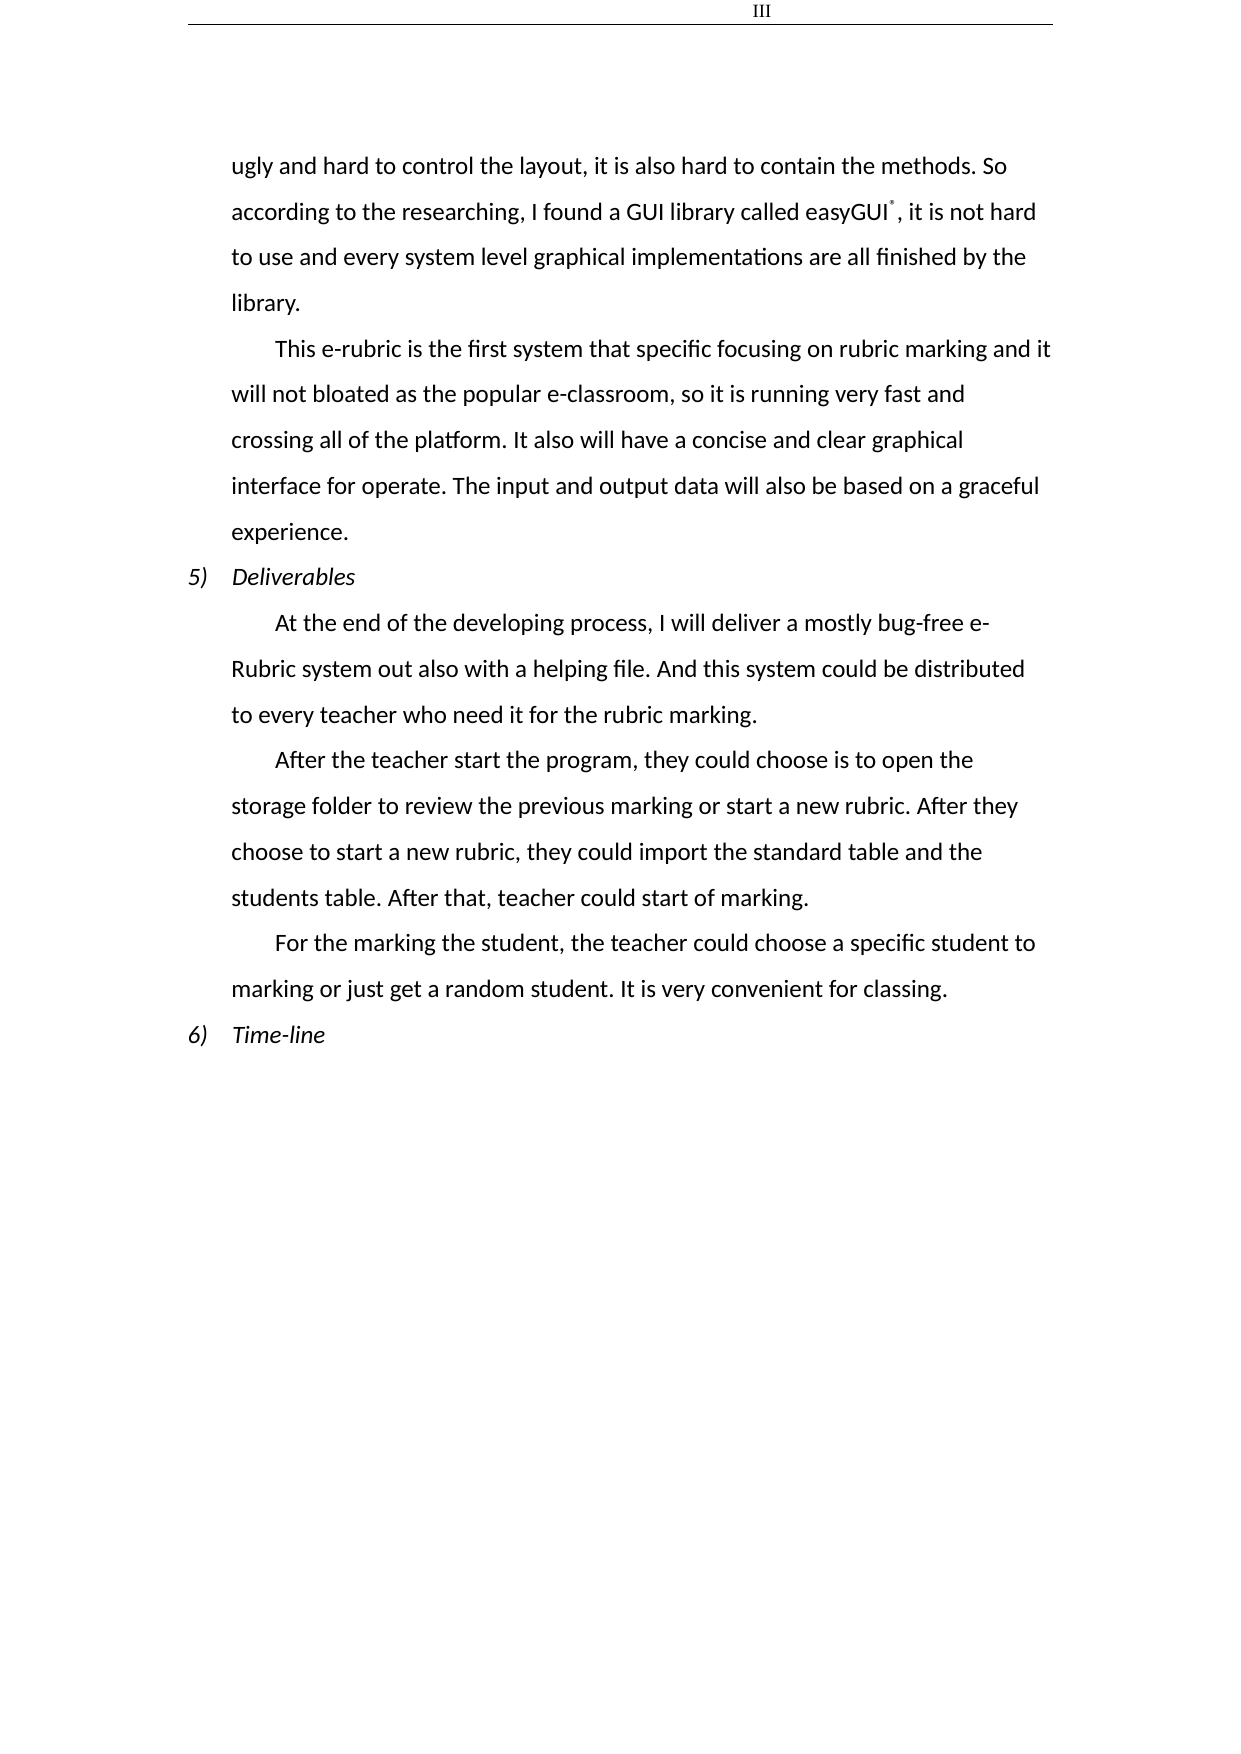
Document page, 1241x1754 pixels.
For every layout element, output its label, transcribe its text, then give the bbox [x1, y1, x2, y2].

list Time-line [187, 1019, 1053, 1049]
text For the marking the student, the teacher could choose a specific student to marking or just get a random student. It is very convenient for classing. [231, 927, 1053, 1004]
text This e-rubric is the first system that specific focusing on rubric marking and it will not bloated as the popular e-classroom, so it is running very fast and crossing all of the platform. It also will have a concise and clear graphical interface for operate. The input and output data will also be based on a graceful experience. [231, 333, 1053, 546]
list Deliverables [187, 562, 1053, 592]
text After the teacher start the program, they could choose is to open the storage folder to review the previous marking or start a new rubric. After they choose to start a new rubric, they could import the standard table and the students table. After that, teacher could start of marking. [231, 744, 1053, 912]
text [231, 150, 1053, 318]
text At the end of the developing process, I will deliver a mostly bug-free e-Rubric system out also with a helping file. And this system could be distributed to every teacher who need it for the rubric marking. [231, 607, 1053, 729]
